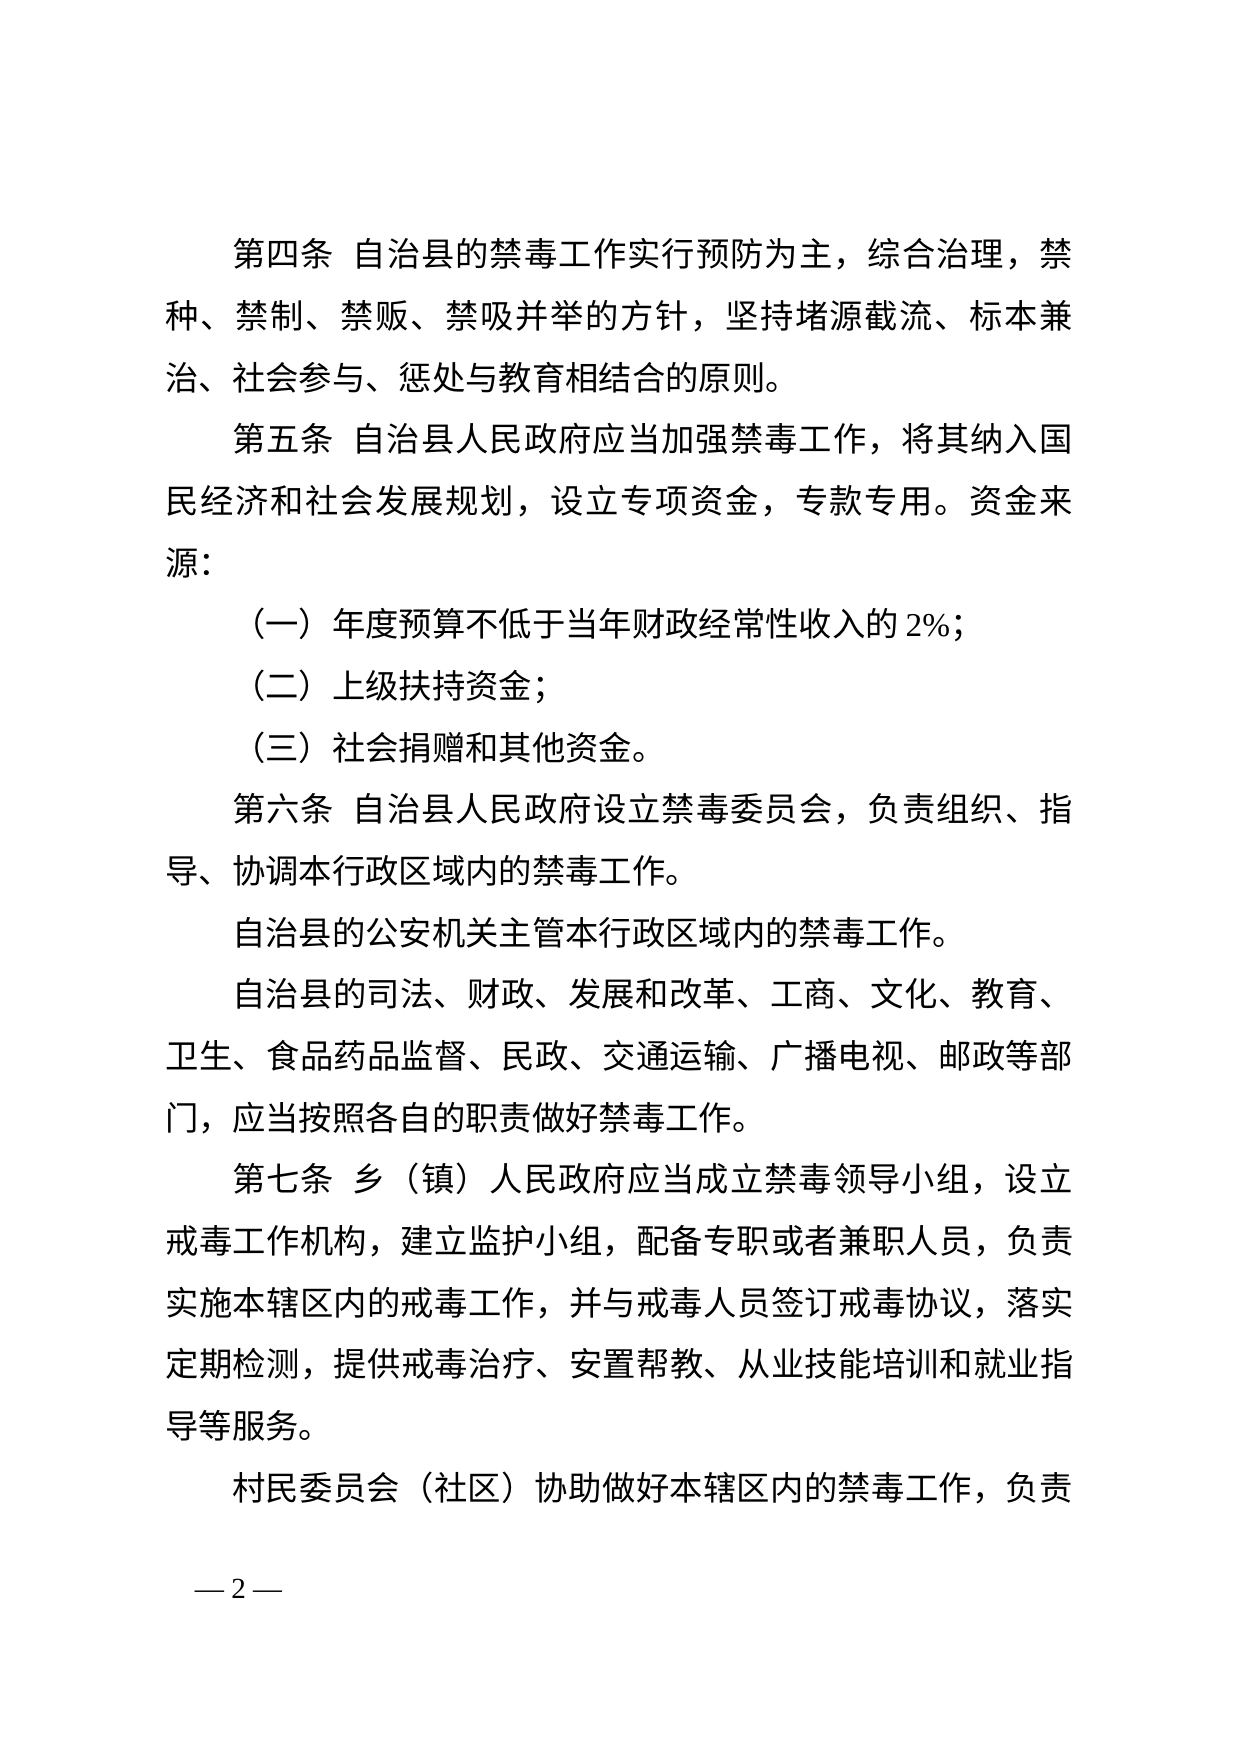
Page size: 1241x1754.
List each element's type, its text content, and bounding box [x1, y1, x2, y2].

text （二）上级扶持资金； [165, 649, 1075, 711]
text 第六条 自治县人民政府设立禁毒委员会，负责组织、指导、协调本行政区域内的禁毒工作。 [165, 772, 1075, 896]
text 第五条 自治县人民政府应当加强禁毒工作，将其纳入国民经济和社会发展规划，设立专项资金，专款专用。资金来源： [165, 402, 1075, 587]
text （三）社会捐赠和其他资金。 [165, 711, 1075, 772]
text 第七条 乡（镇）人民政府应当成立禁毒领导小组，设立戒毒工作机构，建立监护小组，配备专职或者兼职人员，负责实施本辖区内的戒毒工作，并与戒毒人员签订戒毒协议，落实定期检测，提供戒毒治疗、安置帮教、从业技能培训和就业指导等服务。 [165, 1142, 1075, 1451]
text 第四条 自治县的禁毒工作实行预防为主，综合治理，禁种、禁制、禁贩、禁吸并举的方针，坚持堵源截流、标本兼治、社会参与、惩处与教育相结合的原则。 [165, 217, 1075, 402]
text 自治县的公安机关主管本行政区域内的禁毒工作。 [165, 896, 1075, 957]
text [165, 1451, 1075, 1512]
text （一）年度预算不低于当年财政经常性收入的2%； [165, 587, 1075, 649]
text 自治县的司法、财政、发展和改革、工商、文化、教育、卫生、食品药品监督、民政、交通运输、广播电视、邮政等部门，应当按照各自的职责做好禁毒工作。 [165, 957, 1075, 1142]
